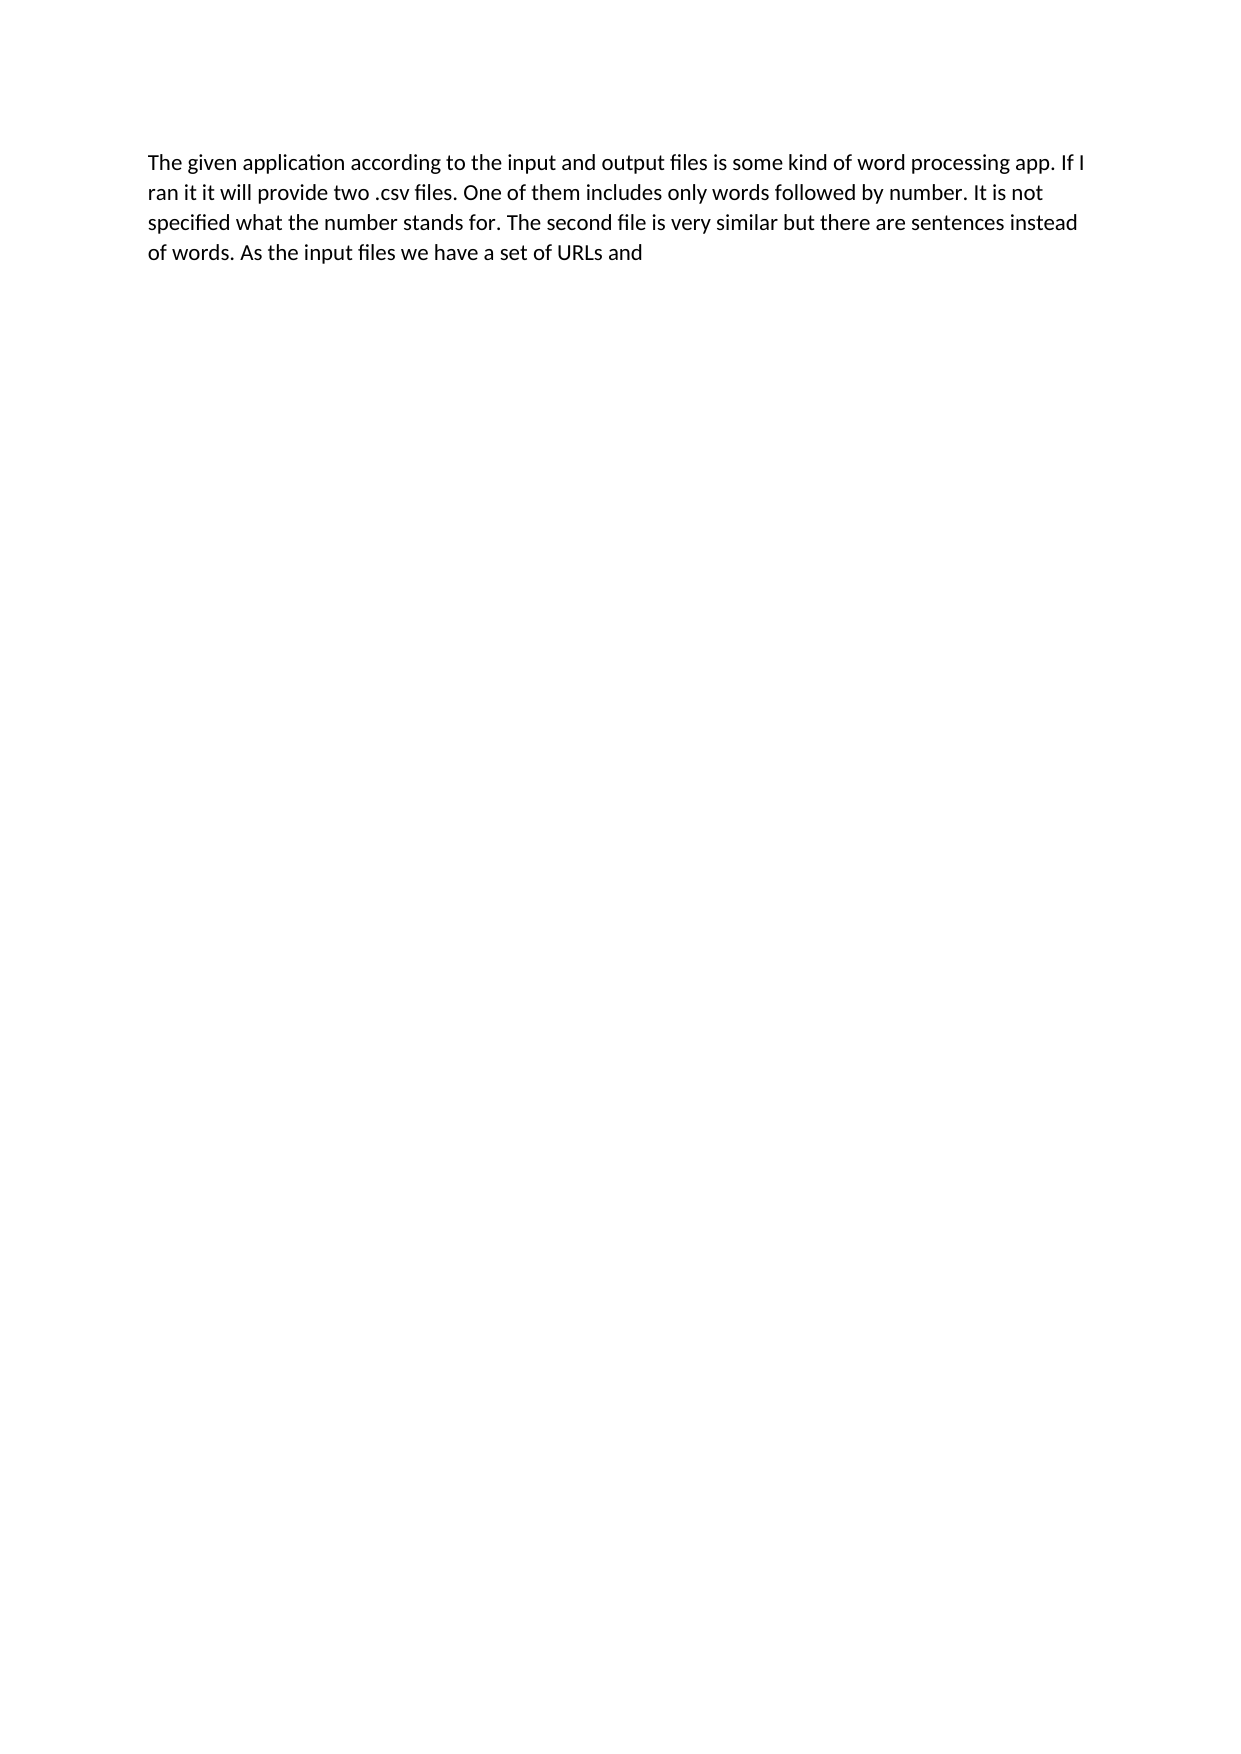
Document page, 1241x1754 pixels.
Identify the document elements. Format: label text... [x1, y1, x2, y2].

text The given application according to the input and output files is some kind of word processing app. If I ran it it will provide two .csv files. One of them includes only words followed by number. It is not specified what the number stands for. The second file is very similar but there are sentences instead of words. As the input files we have a set of URLs and [148, 148, 1093, 266]
